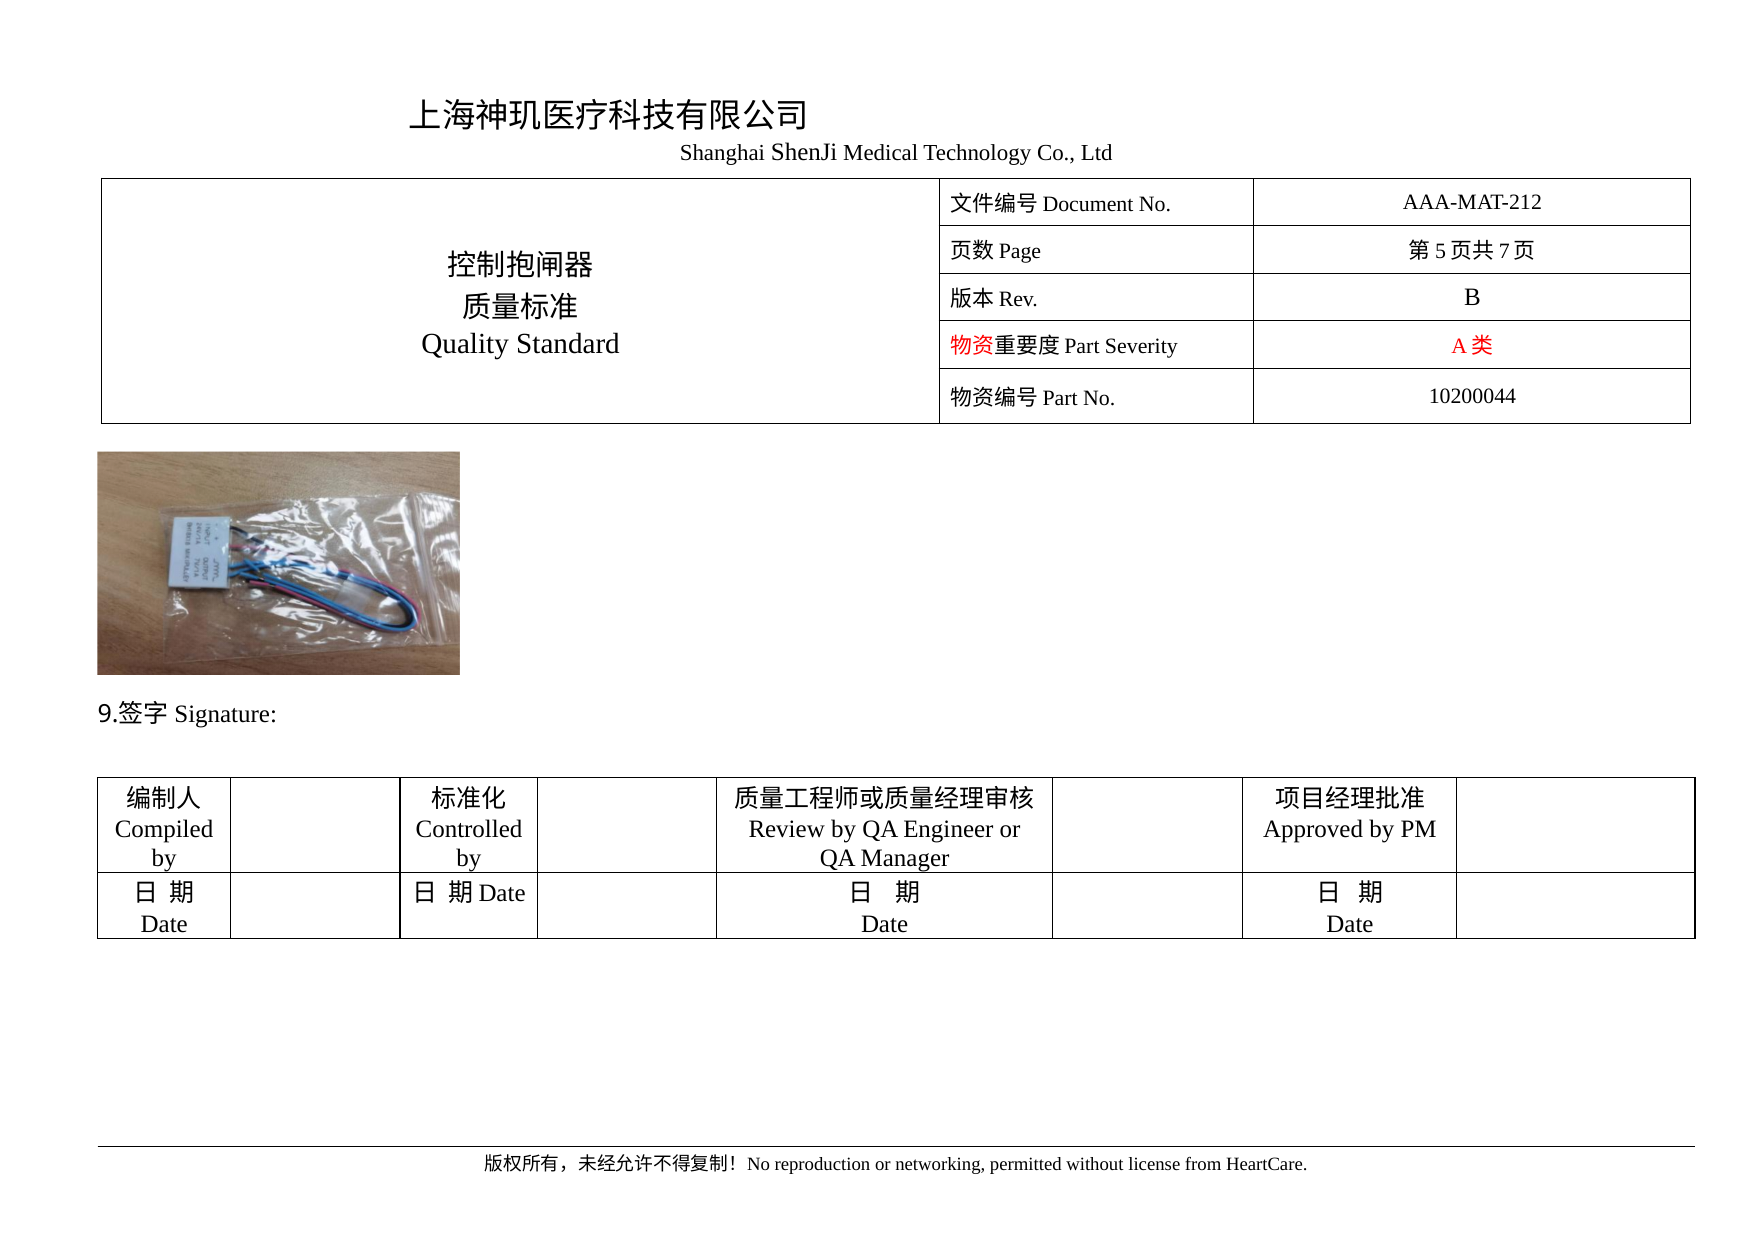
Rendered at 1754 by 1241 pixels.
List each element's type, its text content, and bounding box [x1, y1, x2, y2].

table_header [231, 778, 399, 872]
table_cell [1053, 873, 1242, 938]
table_header 编制人Compiled by [98, 778, 230, 872]
picture [98, 452, 459, 675]
table_cell [538, 873, 716, 938]
table_header 项目经理批准 Approved by PM [1243, 778, 1456, 872]
table_cell [231, 873, 399, 938]
table_cell 日 期 Date [717, 873, 1052, 938]
table_cell 日 期Date [98, 873, 230, 938]
text 9.签字 Signature: [97, 679, 1711, 744]
table_header [1053, 778, 1242, 872]
table_header 标准化Controlled by [401, 778, 537, 872]
table_cell [1457, 873, 1694, 938]
table_header [538, 778, 716, 872]
table_header [1457, 778, 1694, 872]
table_header 质量工程师或质量经理审核 Review by QA Engineer or QA Manager [717, 778, 1052, 872]
table_cell 日 期Date [401, 873, 537, 938]
table_cell 日 期 Date [1243, 873, 1456, 938]
